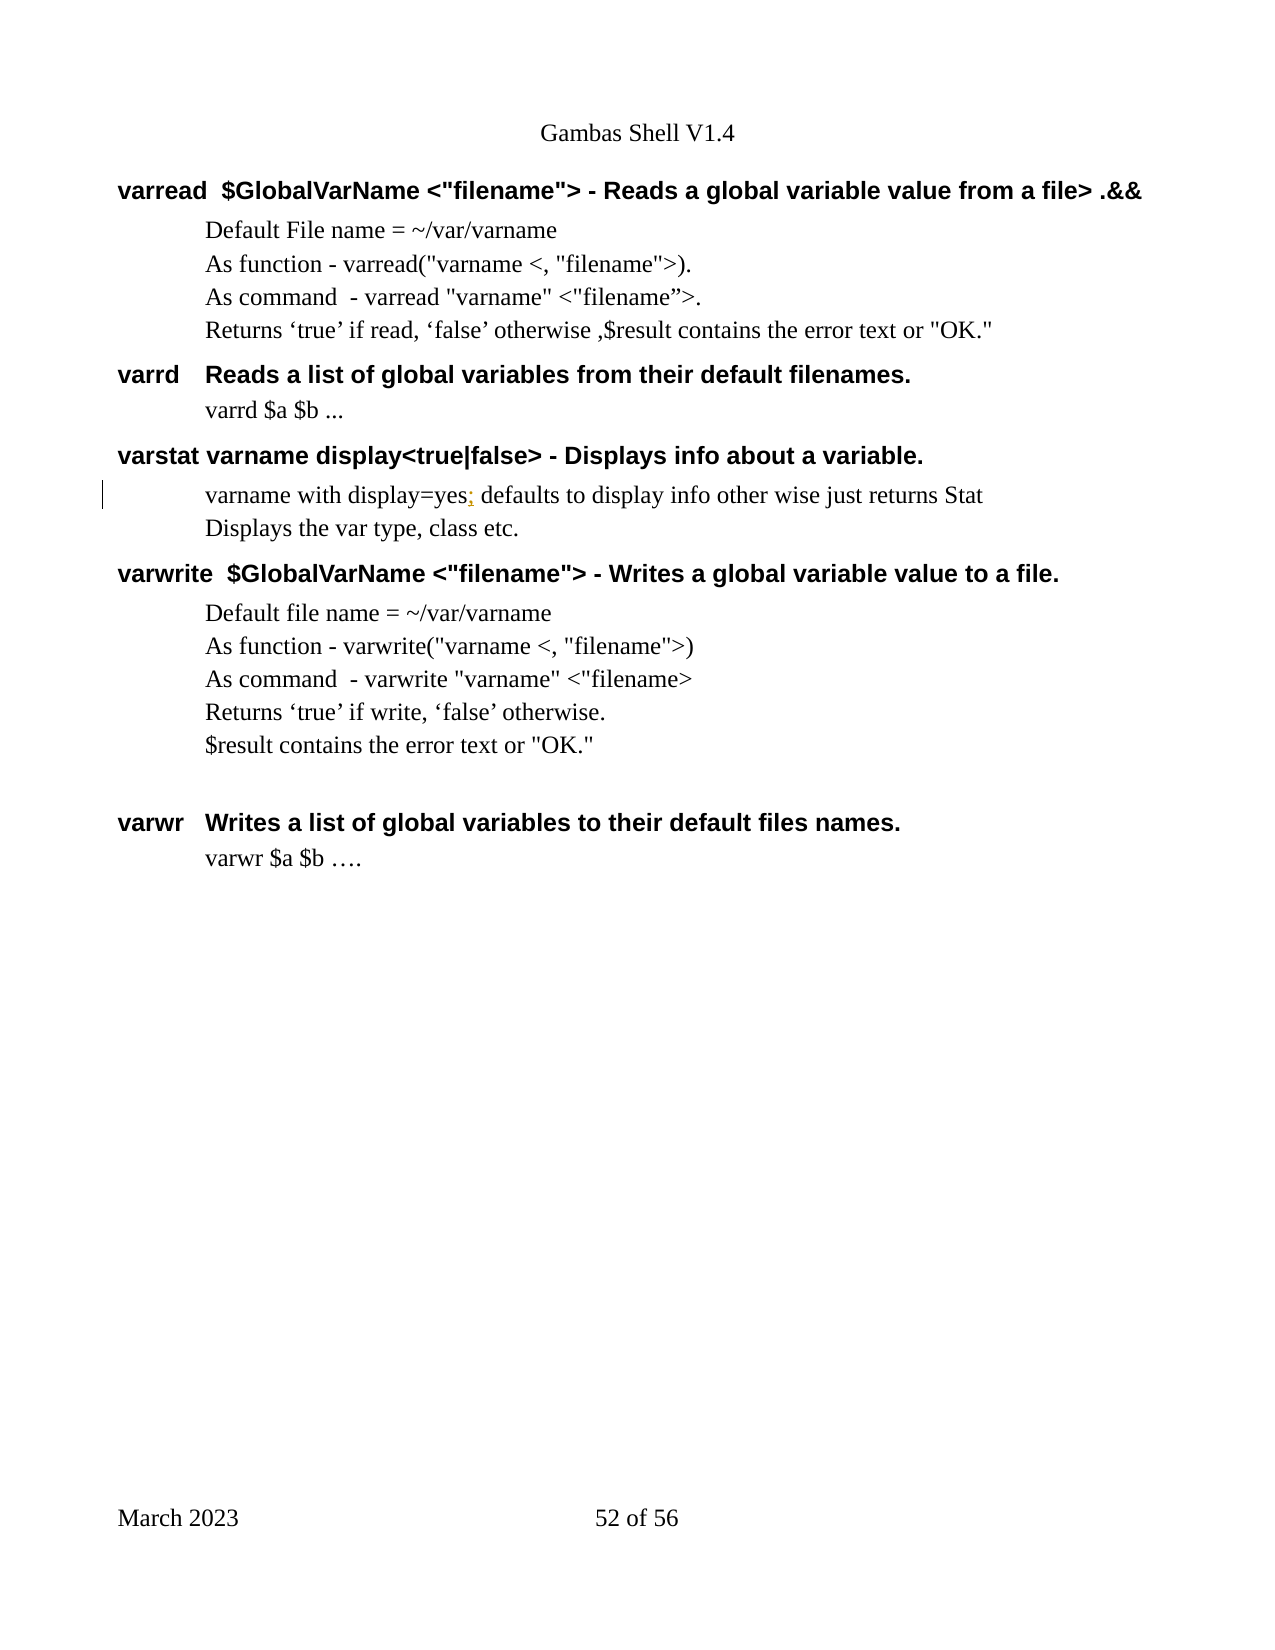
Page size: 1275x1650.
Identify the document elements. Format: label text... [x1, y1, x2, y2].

text Default file name = ~/var/varname [205, 598, 1158, 627]
text Displays the var type, class etc. [205, 513, 1158, 542]
text As command - varwrite "varname" <"filename> [205, 664, 1158, 693]
text $result contains the error text or "OK." [205, 730, 1158, 759]
text As command - varread "varname" <"filename”>. [205, 282, 1158, 310]
text varname with display=yes defaults to display info other wise just returns Stat [205, 480, 1158, 509]
subtitle varwrite $GlobalVarName <"filename"> - Writes a global variable value to a file. [117, 558, 1158, 587]
subtitle varread $GlobalVarName <"filename"> - Reads a global variable value from a file> .&& [117, 176, 1158, 205]
text Returns ‘true’ if write, ‘false’ otherwise. [205, 697, 1158, 726]
text As function - varread("varname <, "filename">). [205, 249, 1158, 277]
text As function - varwrite("varname <, "filename">) [205, 631, 1158, 659]
subtitle varwr Writes a list of global variables to their default files names. [117, 808, 1158, 837]
text Returns ‘true’ if read, ‘false’ otherwise ,$result contains the error text or "OK." [205, 315, 1158, 343]
text varrd $a $b ... [205, 395, 1158, 424]
text Default File name = ~/var/varname [205, 216, 1158, 244]
subtitle varstat varname display<true|false> - Displays info about a variable. [117, 441, 1158, 469]
text varwr $a $b …. [205, 843, 1158, 872]
subtitle varrd Reads a list of global variables from their default filenames. [117, 360, 1158, 389]
